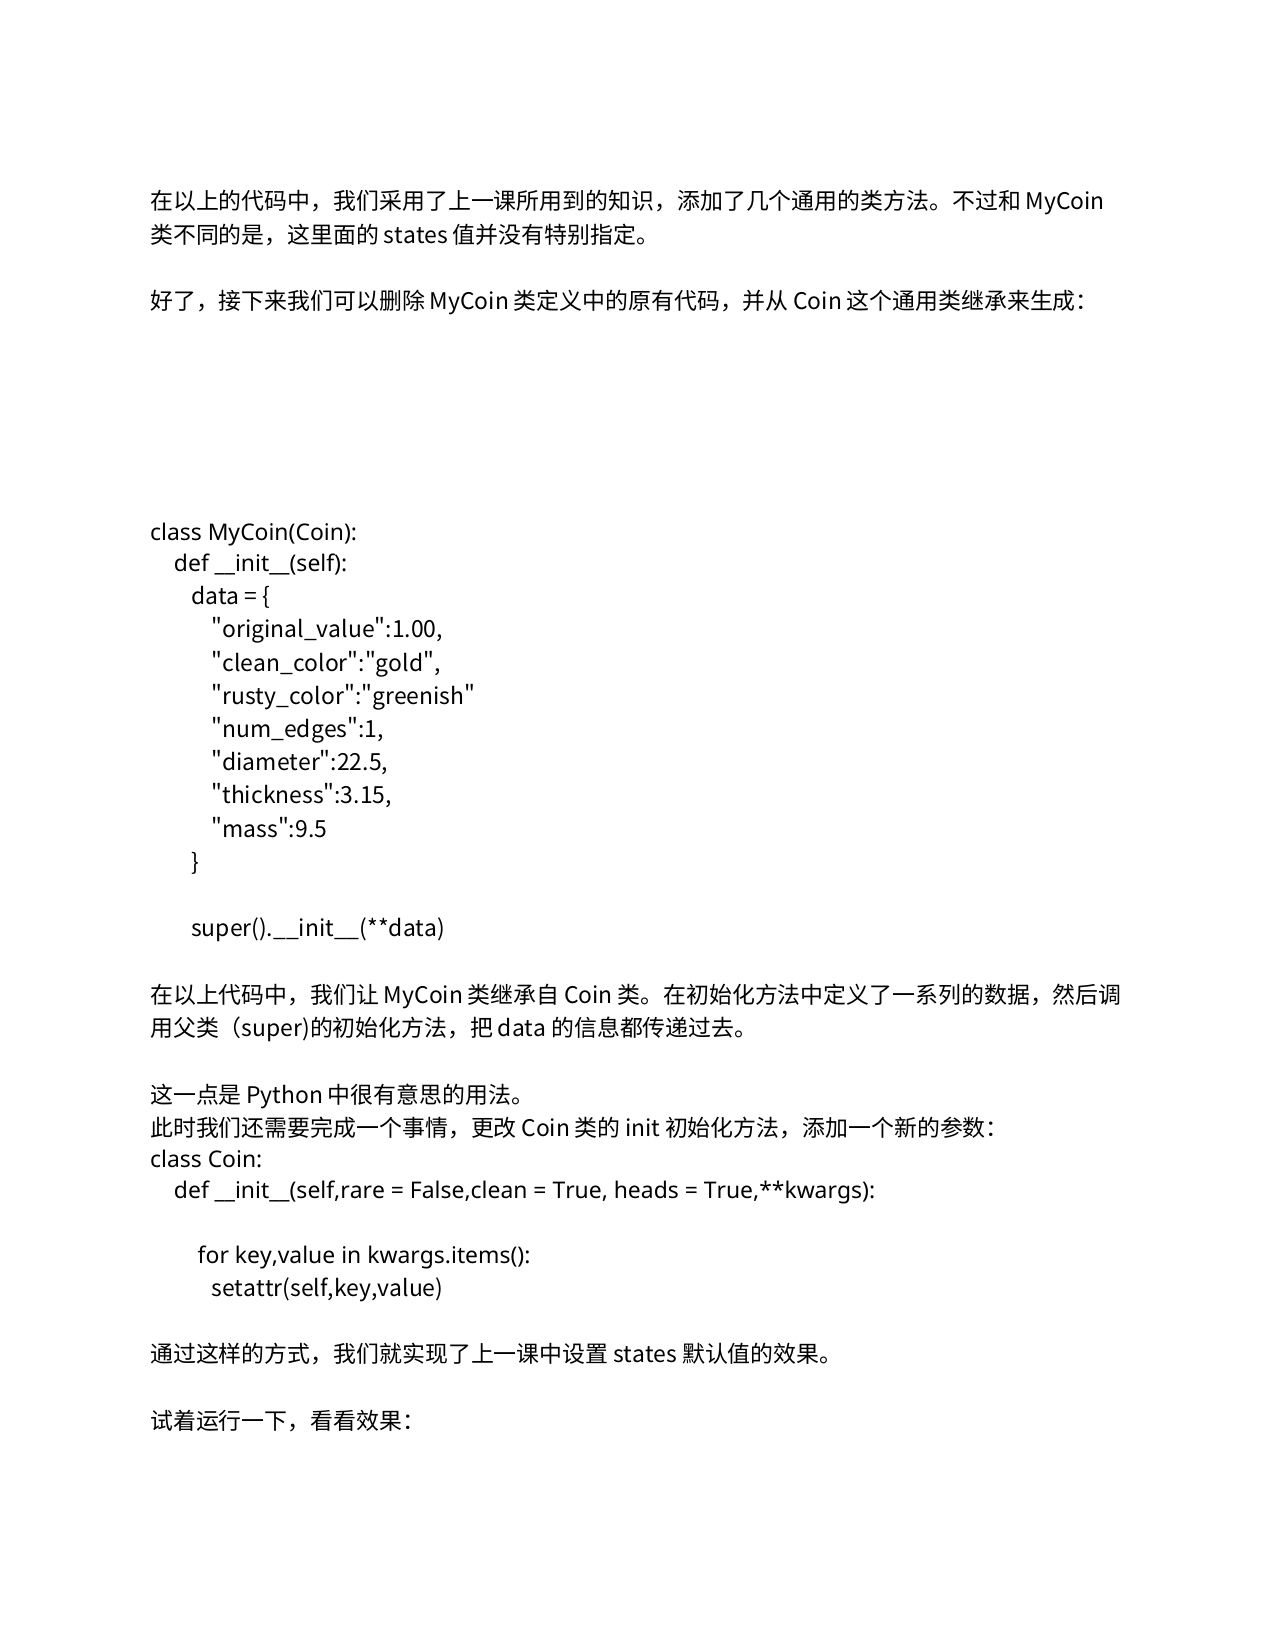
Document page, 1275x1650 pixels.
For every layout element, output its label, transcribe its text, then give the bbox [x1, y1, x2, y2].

text 在以上的代码中，我们采用了上一课所用到的知识，添加了几个通用的类方法。不过和MyCoin类不同的是，这里面的states值并没有特别指定。 [150, 183, 1125, 250]
text 好了，接下来我们可以删除MyCoin类定义中的原有代码，并从Coin这个通用类继承来生成： [150, 283, 1125, 316]
text setattr(self,key,value) [150, 1270, 1125, 1303]
text 此时我们还需要完成一个事情，更改Coin类的init初始化方法，添加一个新的参数： [150, 1110, 1125, 1143]
text for key,value in kwargs.items(): [150, 1239, 1125, 1270]
text } [150, 844, 1125, 877]
text "mass":9.5 [150, 811, 1125, 844]
text def __init__(self): [150, 547, 1125, 578]
text class MyCoin(Coin): [150, 516, 1125, 547]
text "num_edges":1, [150, 711, 1125, 744]
text super().__init__(**data) [150, 910, 1125, 943]
text class Coin: [150, 1143, 1125, 1174]
text 这一点是Python中很有意思的用法。 [150, 1076, 1125, 1110]
text 试着运行一下，看看效果： [150, 1403, 1125, 1436]
text "diameter":22.5, [150, 744, 1125, 777]
text "original_value":1.00, [150, 611, 1125, 644]
text 通过这样的方式，我们就实现了上一课中设置states默认值的效果。 [150, 1336, 1125, 1369]
text data = { [150, 578, 1125, 611]
text "thickness":3.15, [150, 777, 1125, 811]
text def __init__(self,rare = False,clean = True, heads = True,**kwargs): [150, 1174, 1125, 1205]
text "rusty_color":"greenish" [150, 678, 1125, 711]
text 在以上代码中，我们让MyCoin类继承自Coin类。在初始化方法中定义了一系列的数据，然后调用父类（super)的初始化方法，把data的信息都传递过去。 [150, 977, 1125, 1043]
text "clean_color":"gold", [150, 644, 1125, 678]
